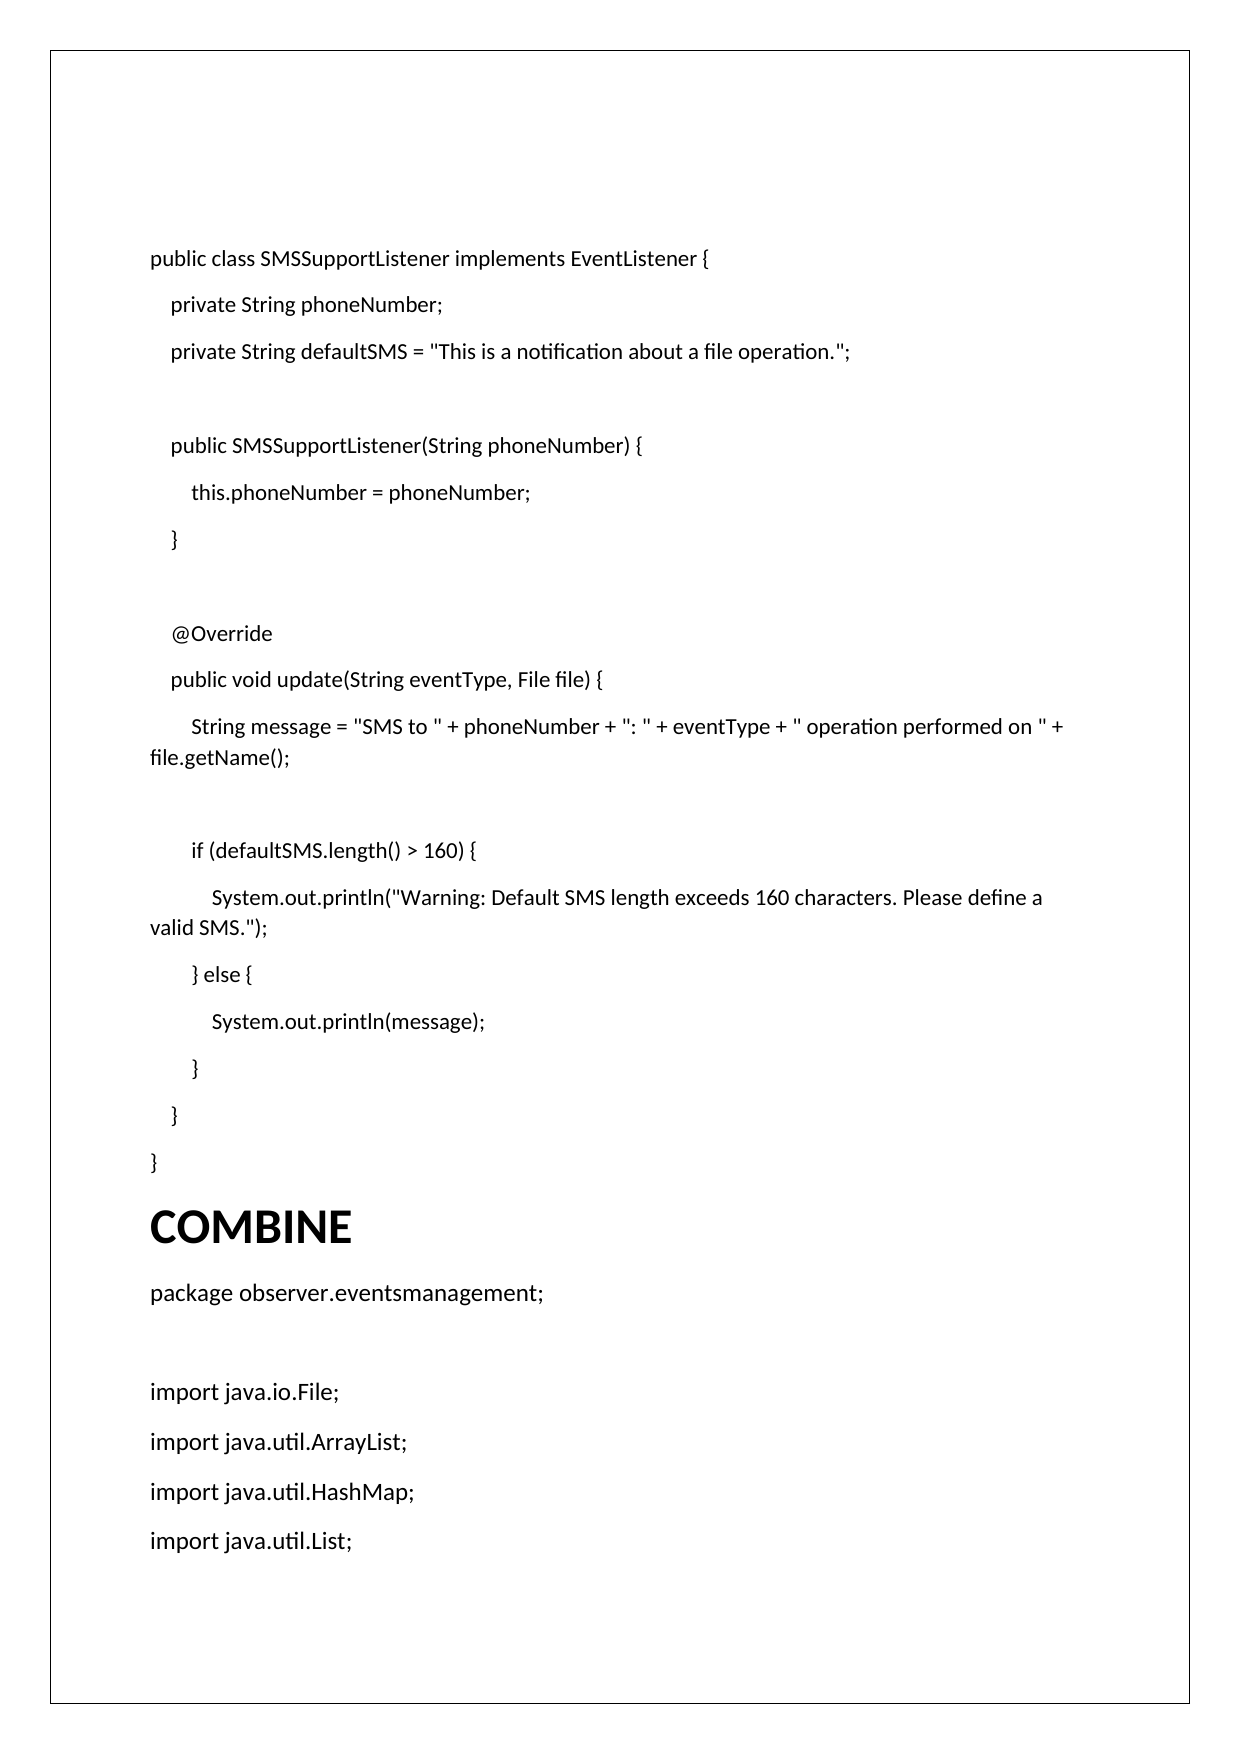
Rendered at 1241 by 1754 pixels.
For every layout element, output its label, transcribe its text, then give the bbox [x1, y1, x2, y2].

text } [150, 1101, 1090, 1129]
text @Override [150, 619, 1090, 647]
text public SMSSupportListener(String phoneNumber) { [150, 431, 1090, 459]
text private String defaultSMS = "This is a notification about a file operation."; [150, 337, 1090, 366]
text } [150, 525, 1090, 553]
text } [150, 1054, 1090, 1082]
text private String phoneNumber; [150, 291, 1090, 319]
text this.phoneNumber = phoneNumber; [150, 478, 1090, 506]
text import java.io.File; [150, 1376, 1090, 1407]
text } [150, 1148, 1090, 1176]
text import java.util.ArrayList; [150, 1426, 1090, 1457]
text public class SMSSupportListener implements EventListener { [150, 244, 1090, 272]
text import java.util.HashMap; [150, 1476, 1090, 1506]
text String message = "SMS to " + phoneNumber + ": " + eventType + " operation performed on " + file.getName(); [150, 712, 1090, 771]
text System.out.println("Warning: Default SMS length exceeds 160 characters. Please define a valid SMS."); [150, 883, 1090, 942]
text System.out.println(message); [150, 1007, 1090, 1035]
text if (defaultSMS.length() > 160) { [150, 836, 1090, 864]
text package observer.eventsmanagement; [150, 1277, 1090, 1308]
text public void update(String eventType, File file) { [150, 666, 1090, 694]
text import java.util.List; [150, 1525, 1090, 1556]
text COMBINE [150, 1195, 1090, 1256]
text } else { [150, 960, 1090, 988]
